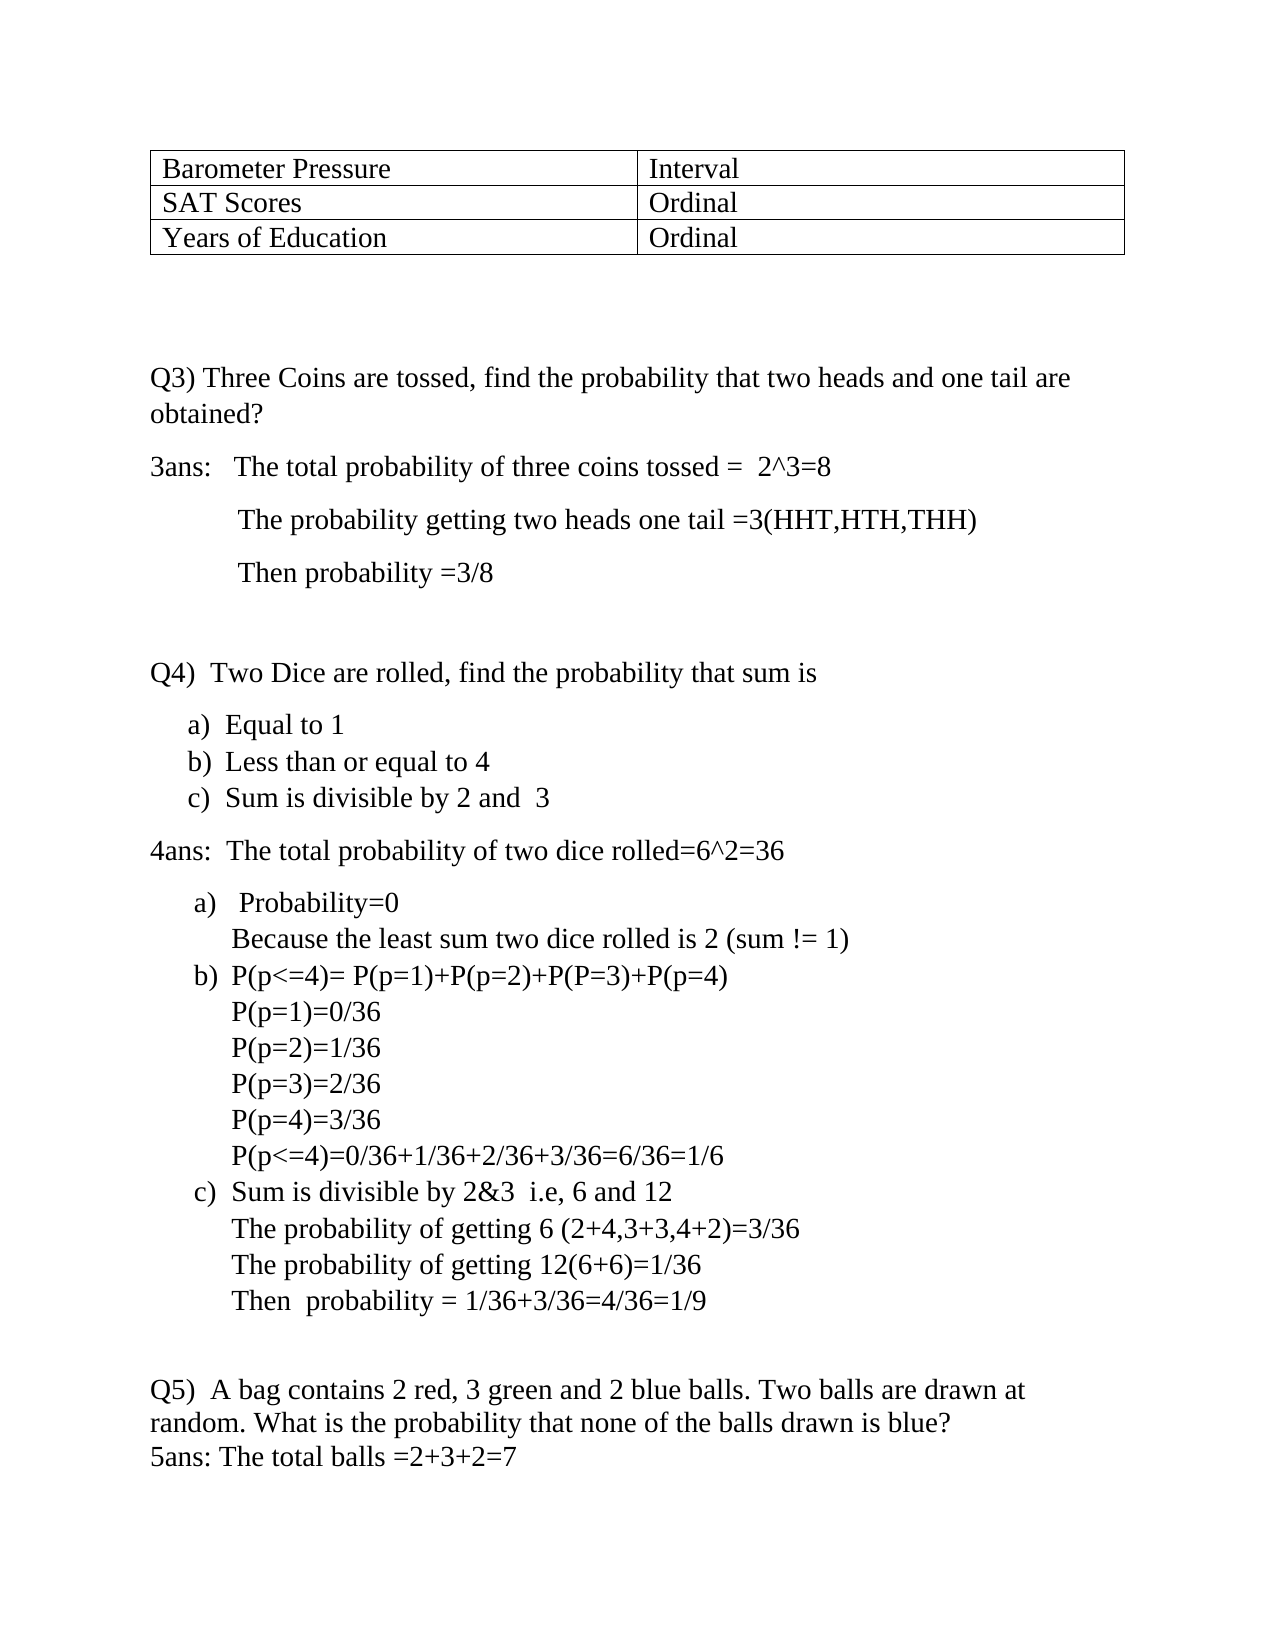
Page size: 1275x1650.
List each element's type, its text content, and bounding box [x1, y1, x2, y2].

text Q5) A bag contains 2 red, 3 green and 2 blue balls. Two balls are drawn at random. What is the probability that none of the balls drawn is blue? [150, 1372, 1125, 1439]
list P(p=4)=3/36 [231, 1102, 1125, 1136]
text Then probability =3/8 [150, 555, 1125, 588]
text Q4) Two Dice are rolled, find the probability that sum is [150, 655, 1125, 688]
list P(p<=4)= P(p=1)+P(p=2)+P(P=3)+P(p=4) [194, 958, 1125, 991]
table_cell SAT Scores [151, 186, 637, 219]
list Probability=0 [194, 885, 1125, 919]
table_cell Barometer Pressure [151, 151, 637, 184]
text 3ans: The total probability of three coins tossed = 2^3=8 [150, 449, 1125, 483]
list P(p=3)=2/36 [231, 1066, 1125, 1100]
text 5ans: The total balls =2+3+2=7 [150, 1439, 1125, 1473]
list Sum is divisible by 2 and 3 [187, 780, 1125, 813]
text The probability getting two heads one tail =3(HHT,HTH,THH) [150, 502, 1125, 536]
table_cell Ordinal [638, 186, 1124, 219]
table_cell Interval [638, 151, 1124, 184]
list Because the least sum two dice rolled is 2 (sum != 1) [231, 922, 1125, 955]
table_cell Ordinal [638, 220, 1124, 254]
list Equal to 1 [187, 707, 1125, 741]
table_cell Years of Education [151, 220, 637, 254]
list P(p<=4)=0/36+1/36+2/36+3/36=6/36=1/6 [231, 1138, 1125, 1172]
list Sum is divisible by 2&3 i.e, 6 and 12 [194, 1174, 1125, 1208]
text 4ans: The total probability of two dice rolled=6^2=36 [150, 833, 1125, 866]
list The probability of getting 12(6+6)=1/36 [231, 1247, 1125, 1280]
list P(p=2)=1/36 [231, 1030, 1125, 1063]
list P(p=1)=0/36 [231, 994, 1125, 1027]
text Q3) Three Coins are tossed, find the probability that two heads and one tail are obtained? [150, 360, 1125, 430]
list The probability of getting 6 (2+4,3+3,4+2)=3/36 [231, 1211, 1125, 1244]
list Less than or equal to 4 [187, 744, 1125, 777]
list Then probability = 1/36+3/36=4/36=1/9 [231, 1283, 1125, 1317]
